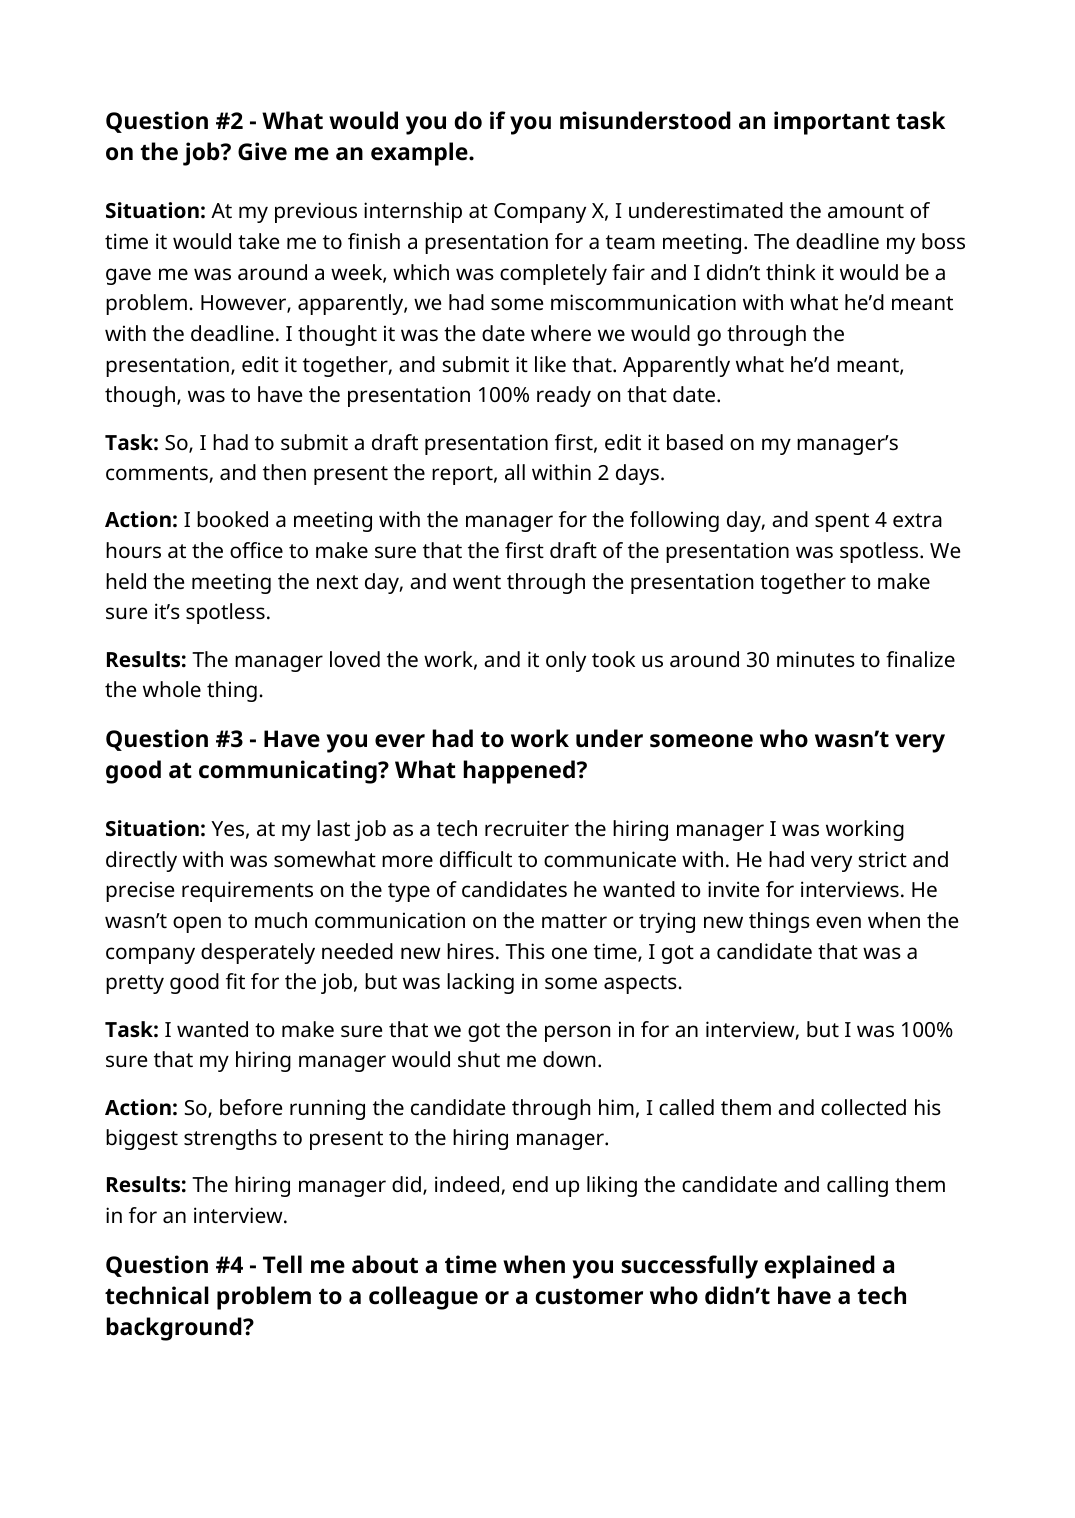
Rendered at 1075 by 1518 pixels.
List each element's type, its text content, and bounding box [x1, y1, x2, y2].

text Results: The manager loved the work, and it only took us around 30 minutes to finalize the whole thing. [105, 645, 970, 704]
text Results: The hiring manager did, indeed, end up liking the candidate and calling them in for an interview. [105, 1171, 970, 1230]
subtitle Question #3 - Have you ever had to work under someone who wasn’t very good at communicating? What happened? [105, 723, 970, 785]
text Situation: At my previous internship at Company X, I underestimated the amount of time it would take me to finish a presentation for a team meeting. The deadline my boss gave me was around a week, which was completely fair and I didn’t think it would be a problem. However, apparently, we had some miscommunication with what he’d meant with the deadline. I thought it was the date where we would go through the presentation, edit it together, and submit it like that. Apparently what he’d meant, though, was to have the presentation 100% ready on that date. [105, 197, 970, 409]
subtitle Question #4 - Tell me about a time when you successfully explained a technical problem to a colleague or a customer who didn’t have a tech background? [105, 1248, 970, 1342]
text Action: So, before running the candidate through him, I called them and collected his biggest strengths to present to the hiring manager. [105, 1093, 970, 1152]
text Situation: Yes, at my last job as a tech recruiter the hiring manager I was working directly with was somewhat more difficult to communicate with. He had very strict and precise requirements on the type of candidates he wanted to invite for interviews. He wasn’t open to much communication on the matter or trying new things even when the company desperately needed new hires. This one time, I got a candidate that was a pretty good fit for the job, but was lacking in some aspects. [105, 814, 970, 996]
subtitle Question #2 - What would you do if you misunderstood an important task on the job? Give me an example. [105, 105, 970, 167]
text Task: I wanted to make sure that we got the person in for an interview, but I was 100% sure that my hiring manager would shut me down. [105, 1015, 970, 1074]
text Task: So, I had to submit a draft presentation first, edit it based on my manager’s comments, and then present the report, all within 2 days. [105, 428, 970, 487]
text Action: I booked a meeting with the manager for the following day, and spent 4 extra hours at the office to make sure that the first draft of the presentation was spotless. We held the meeting the next day, and went through the presentation together to make sure it’s spotless. [105, 506, 970, 626]
